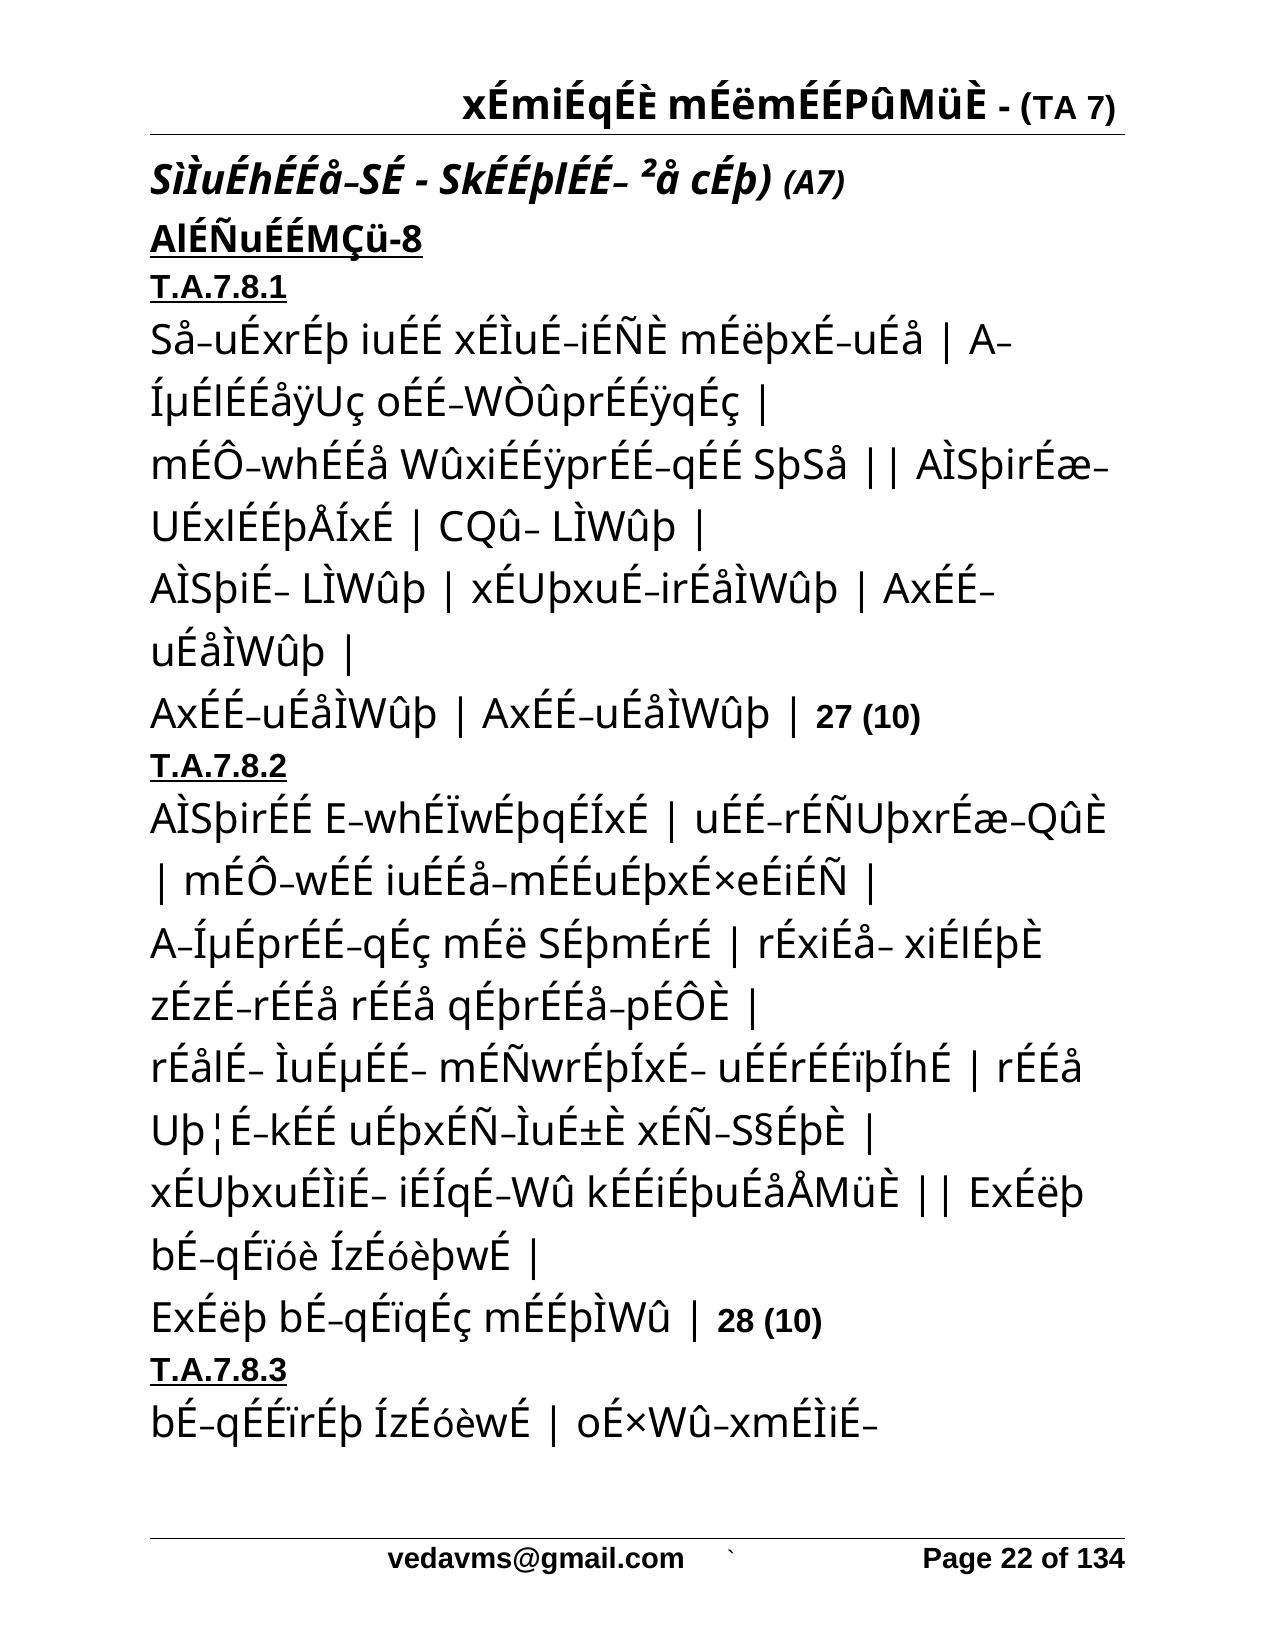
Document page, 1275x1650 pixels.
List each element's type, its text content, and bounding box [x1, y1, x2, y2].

text xÉUþxuÉÌiÉ– iÉÍqÉ–Wû kÉÉiÉþuÉåÅMüÈ || ExÉëþ bÉ–qÉïóè ÍzÉóèþwÉ | [150, 1163, 1125, 1282]
text T.A.7.8.1 [150, 267, 1124, 306]
text AÌSþirÉÉ E–whÉÏwÉþqÉÍxÉ | uÉÉ–rÉÑUþxrÉæ–QûÈ | mÉÔ–wÉÉ iuÉÉå–mÉÉuÉþxÉ×eÉiÉÑ | [150, 789, 1125, 908]
text AxÉÉ–uÉåÌWûþ | AxÉÉ–uÉåÌWûþ | 27 (10) [150, 684, 1125, 741]
subtitle AlÉÑuÉÉMÇü-8 [150, 212, 1125, 263]
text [150, 150, 1125, 207]
text ExÉëþ bÉ–qÉïqÉç mÉÉþÌWû | 28 (10) [150, 1288, 1125, 1344]
text A–ÍµÉprÉÉ–qÉç mÉë SÉþmÉrÉ | rÉxiÉå– xiÉlÉþÈ zÉzÉ–rÉÉå rÉÉå qÉþrÉÉå–pÉÔÈ | [150, 913, 1125, 1033]
text Så–uÉxrÉþ iuÉÉ xÉÌuÉ–iÉÑÈ mÉëþxÉ–uÉå | A–ÍµÉlÉÉåÿUç oÉÉ–WÒûprÉÉÿqÉç | [150, 310, 1125, 429]
text mÉÔ–whÉÉå WûxiÉÉÿprÉÉ–qÉÉ SþSå || AÌSþirÉæ– UÉxlÉÉþÅÍxÉ | CQû– LÌWûþ | [150, 434, 1125, 554]
text AÌSþiÉ– LÌWûþ | xÉUþxuÉ–irÉåÌWûþ | AxÉÉ–uÉåÌWûþ | [150, 559, 1125, 678]
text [150, 1392, 1125, 1449]
text T.A.7.8.2 [150, 746, 1124, 785]
text T.A.7.8.3 [150, 1350, 1124, 1389]
text rÉålÉ– ÌuÉµÉÉ– mÉÑwrÉþÍxÉ– uÉÉrÉÉïþÍhÉ | rÉÉå Uþ¦É–kÉÉ uÉþxÉÑ–ÌuÉ±È xÉÑ–S§ÉþÈ | [150, 1038, 1125, 1157]
